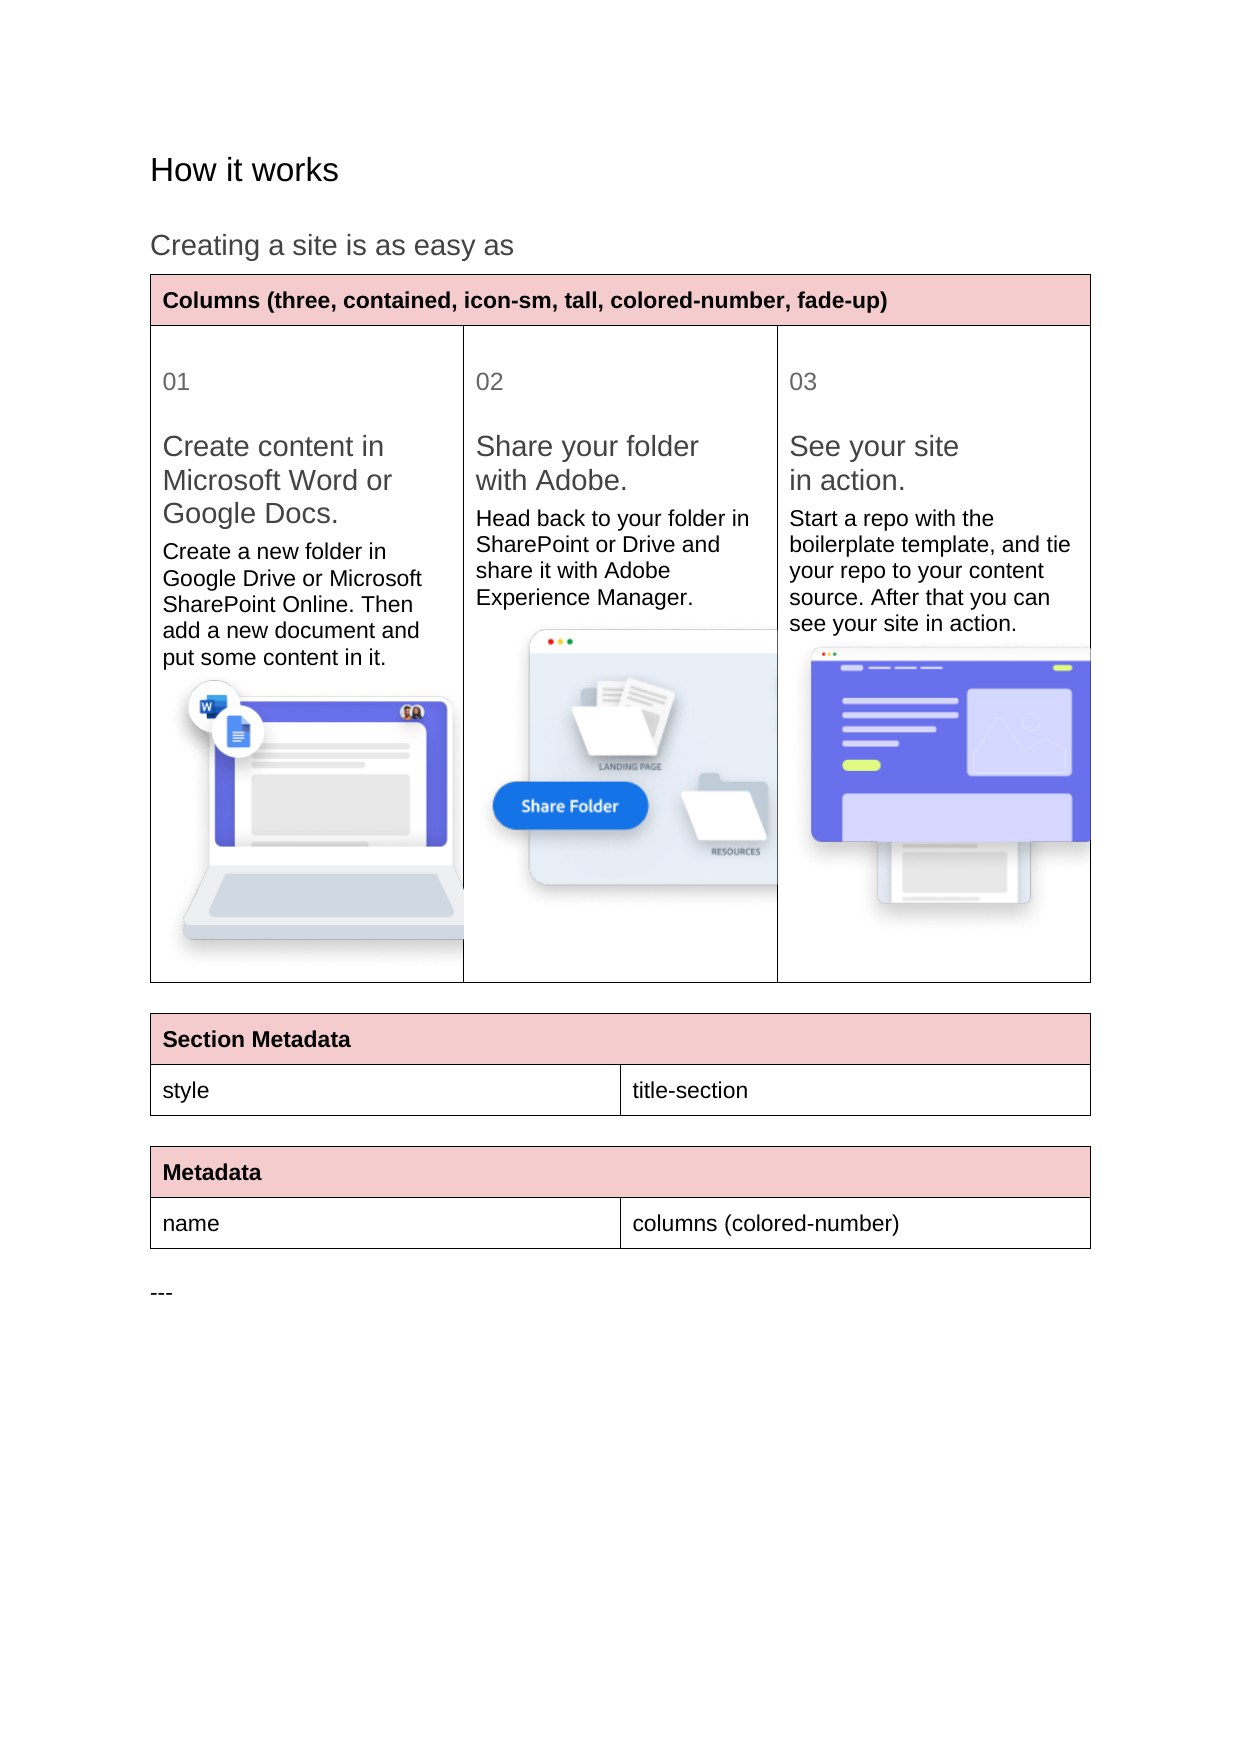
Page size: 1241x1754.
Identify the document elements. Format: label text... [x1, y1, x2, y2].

picture [162, 670, 464, 971]
picture [789, 636, 1091, 937]
subtitle How it works [150, 150, 1090, 188]
subtitle Creating a site is as easy as [150, 227, 1090, 261]
picture [475, 610, 778, 911]
table_cell name [151, 1198, 620, 1248]
table_header Columns (three, contained, icon-sm, tall, colored-number, fade-up) [151, 275, 1090, 325]
text --- [150, 1279, 1090, 1306]
table_header Section Metadata [151, 1014, 1090, 1064]
table_cell columns (colored-number) [621, 1198, 1090, 1248]
table_cell 02 Share your folder with Adobe. Head back to your folder in SharePoint or Drive and share it with Adobe Experience Manager. [464, 326, 777, 982]
table_cell title-section [621, 1065, 1090, 1115]
table_cell style [151, 1065, 620, 1115]
table_cell 01 Create content in Microsoft Word or Google Docs. Create a new folder in Google Drive or Microsoft SharePoint Online. Then add a new document and put some content in it. [151, 326, 463, 982]
table_cell 03 See your site in action. Start a repo with the boilerplate template, and tie your repo to your content source. After that you can see your site in action. [778, 326, 1090, 982]
table_header Metadata [151, 1147, 1090, 1197]
